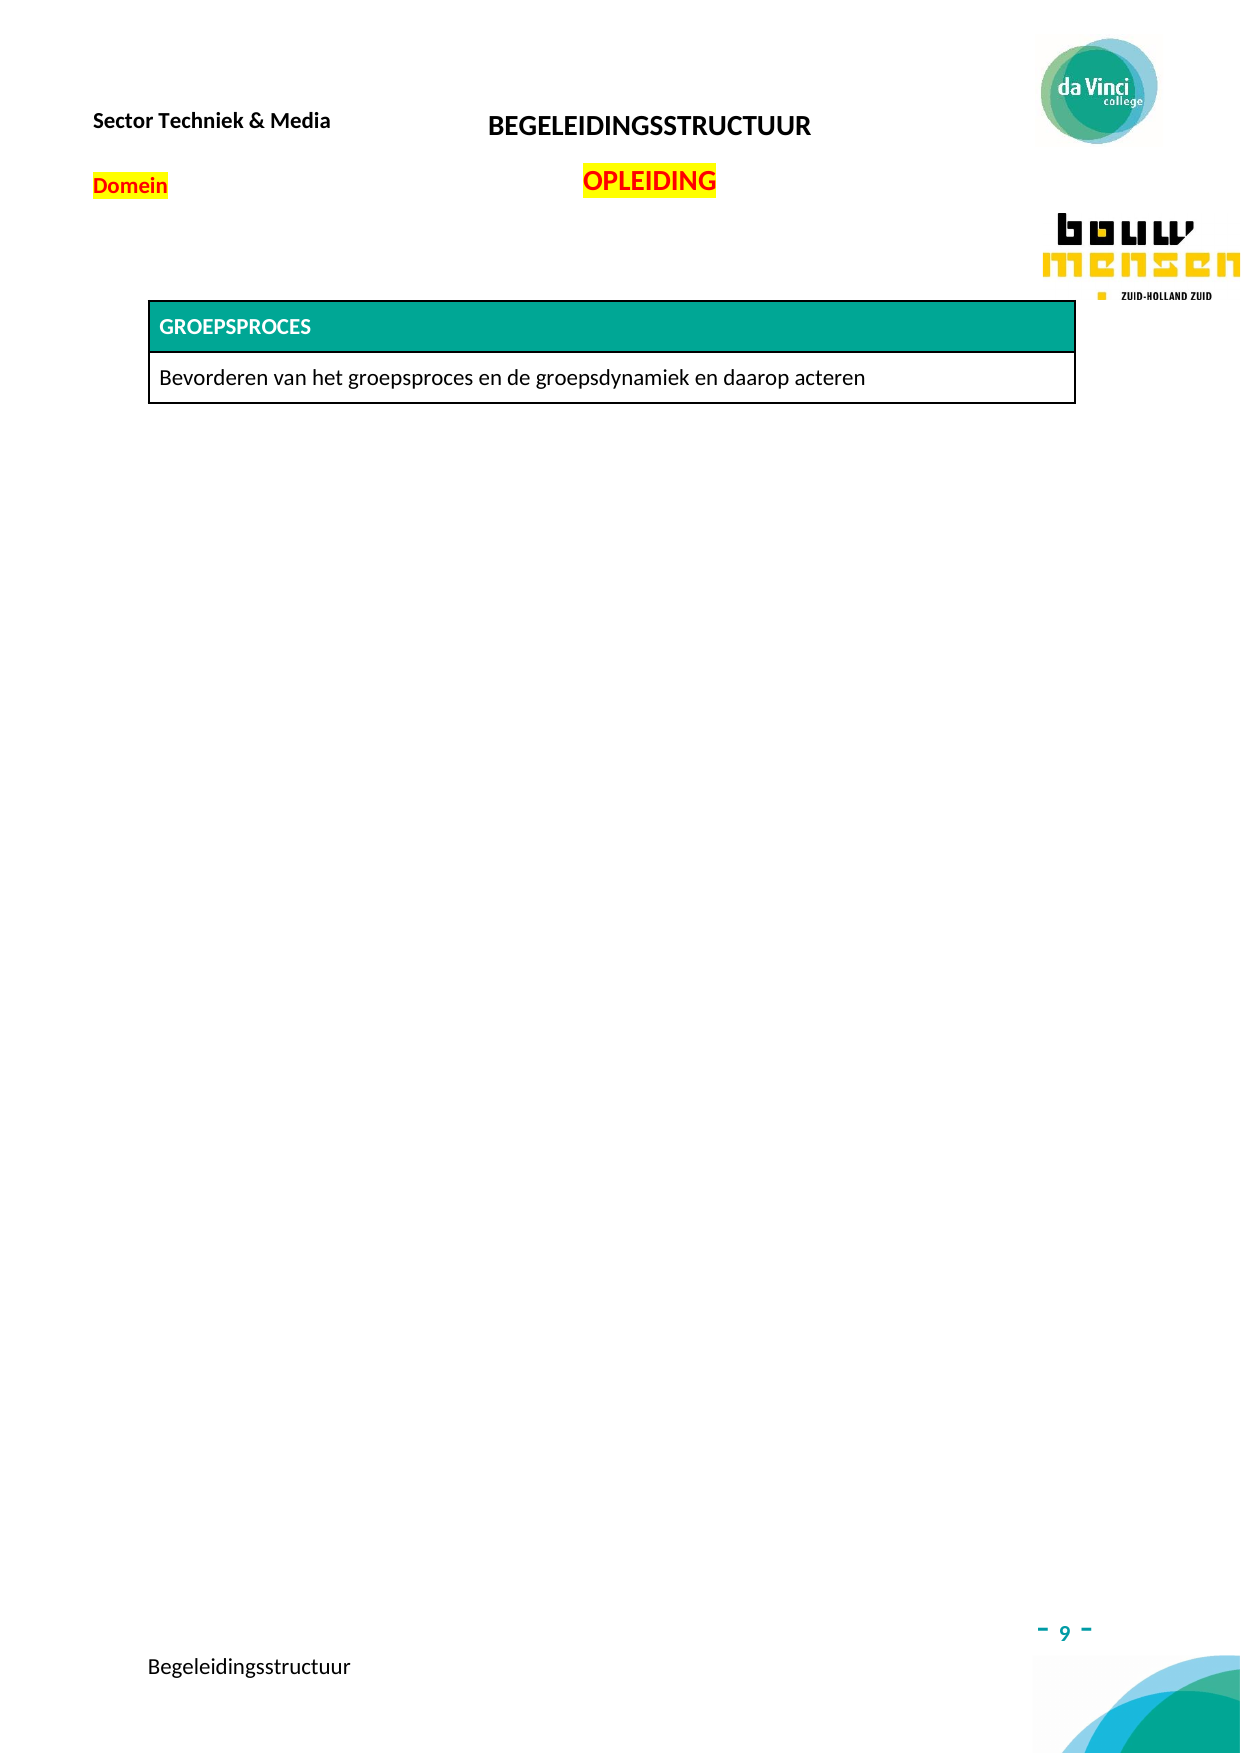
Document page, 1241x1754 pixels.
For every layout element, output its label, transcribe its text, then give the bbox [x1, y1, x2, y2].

picture [1035, 34, 1164, 147]
picture [1042, 213, 1241, 300]
picture [1033, 1656, 1239, 1753]
table_header GROEPSPROCES [150, 302, 1074, 351]
table_cell Bevorderen van het groepsproces en de groepsdynamiek en daarop acteren [150, 353, 1074, 402]
